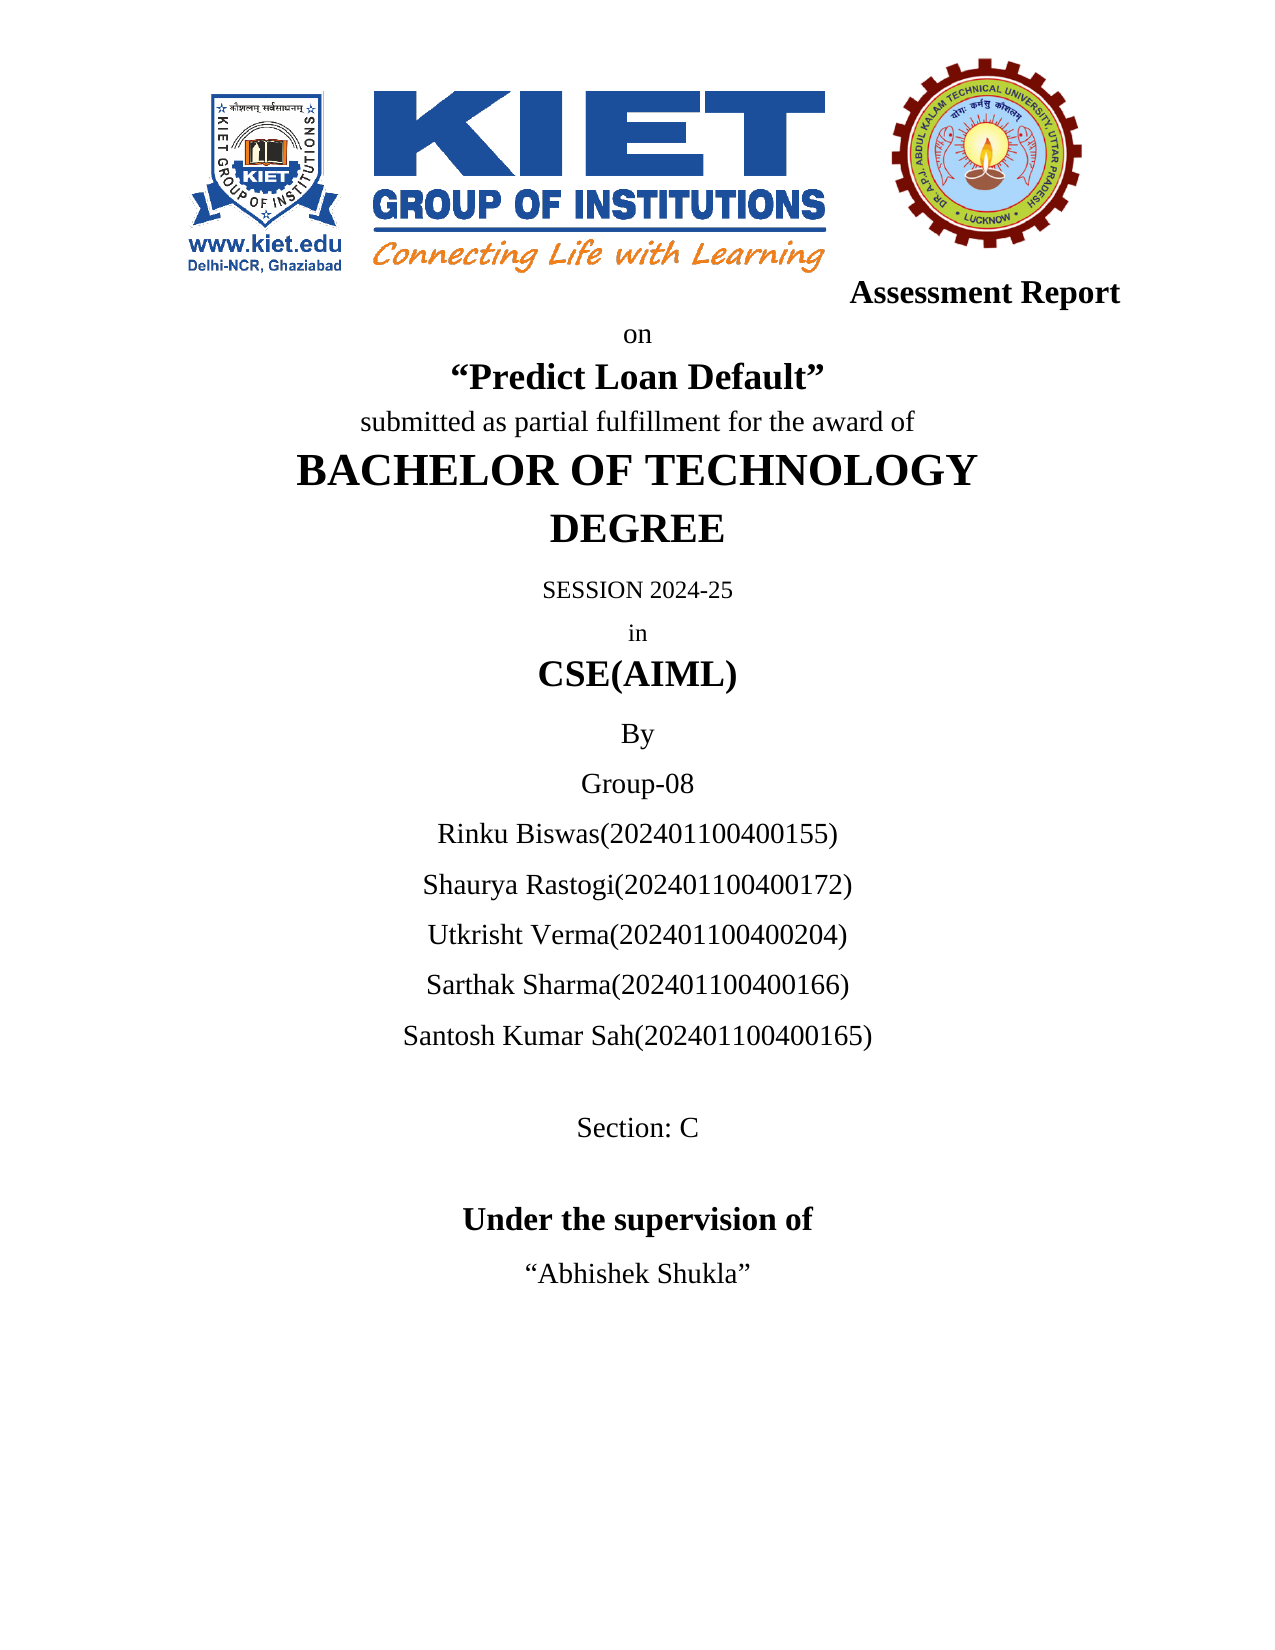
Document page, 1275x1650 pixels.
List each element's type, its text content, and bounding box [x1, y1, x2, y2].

text Section: C [150, 1110, 1125, 1143]
picture [188, 91, 827, 273]
text on [150, 316, 1125, 349]
text Utkrisht Verma(202401100400204) [150, 917, 1125, 951]
text Santosh Kumar Sah(202401100400165) [150, 1018, 1125, 1051]
text “Predict Loan Default” [150, 354, 1125, 398]
text Sarthak Sharma(202401100400166) [150, 967, 1125, 1001]
text SESSION 2024-25 [150, 575, 1125, 604]
text “Abhishek Shukla” [150, 1256, 1125, 1290]
text DEGREE [150, 503, 1125, 551]
text CSE(AIML) [150, 651, 1125, 694]
text submitted as partial fulfillment for the award of [150, 404, 1125, 438]
text in [150, 618, 1125, 647]
text Group-08 [150, 766, 1125, 800]
text Under the supervision of [150, 1199, 1125, 1237]
picture [890, 57, 1083, 249]
text Shaurya Rastogi(202401100400172) [150, 867, 1125, 900]
text BACHELOR OF TECHNOLOGY [150, 443, 1125, 495]
text Assessment Report [150, 189, 1125, 310]
text By [150, 716, 1125, 749]
text Rinku Biswas(202401100400155) [150, 816, 1125, 850]
